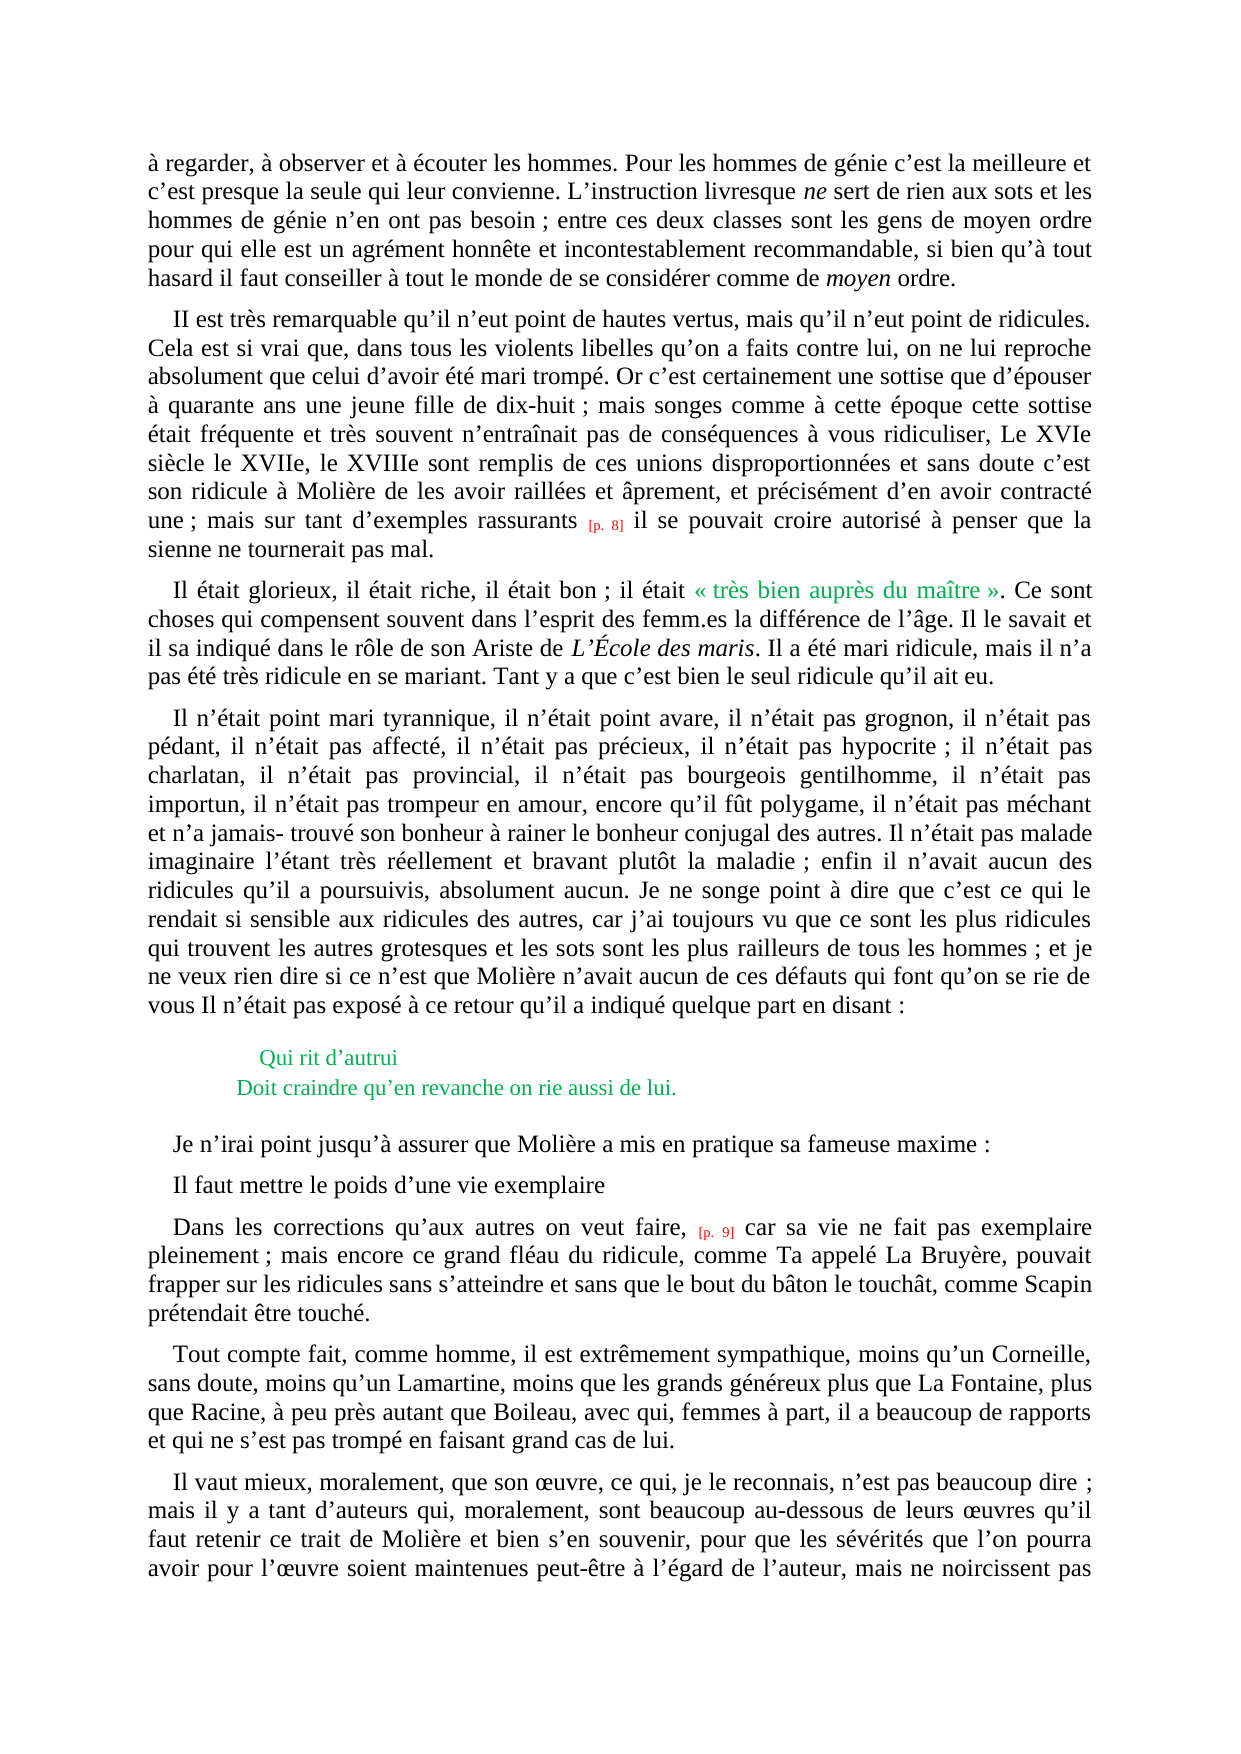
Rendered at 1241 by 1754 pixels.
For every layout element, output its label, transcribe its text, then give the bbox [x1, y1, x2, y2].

text Il était glorieux, il était riche, il était bon ; il était « très bien auprès du maître ». Ce sont choses qui compensent souvent dans l’esprit des femm.es la différence de l’âge. Il le savait et il sa indiqué dans le rôle de son Ariste de L’École des maris. Il a été mari ridicule, mais il n’a pas été très ridicule en se mariant. Tant y a que c’est bien le seul ridicule qu’il ait eu. [148, 575, 1093, 690]
text Dans les corrections qu’aux autres on veut faire, [p. 9] car sa vie ne fait pas exemplaire pleinement ; mais encore ce grand fléau du ridicule, comme Ta appelé La Bruyère, pouvait frapper sur les ridicules sans s’atteindre et sans que le bout du bâton le touchât, comme Scapin prétendait être touché. [148, 1212, 1093, 1327]
text Doit craindre qu’en revanche on rie aussi de lui. [236, 1074, 1093, 1100]
text Tout compte fait, comme homme, il est extrêmement sympathique, moins qu’un Corneille, sans doute, moins qu’un Lamartine, moins que les grands généreux plus que La Fontaine, plus que Racine, à peu près autant que Boileau, avec qui, femmes à part, il a beaucoup de rapports et qui ne s’est pas trompé en faisant grand cas de lui. [148, 1339, 1093, 1454]
text Il faut mettre le poids d’une vie exemplaire [148, 1171, 1093, 1199]
text Qui rit d’autrui [259, 1044, 1093, 1070]
text II est très remarquable qu’il n’eut point de hautes vertus, mais qu’il n’eut point de ridicules. Cela est si vrai que, dans tous les violents libelles qu’on a faits contre lui, on ne lui reproche absolument que celui d’avoir été mari trompé. Or c’est certainement une sottise que d’épouser à quarante ans une jeune fille de dix-huit ; mais songes comme à cette époque cette sottise était fréquente et très souvent n’entraînait pas de conséquences à vous ridiculiser, Le XVIe siècle le XVIIe, le XVIIIe sont remplis de ces unions disproportionnées et sans doute c’est son ridicule à Molière de les avoir raillées et âprement, et précisément d’en avoir contracté une ; mais sur tant d’exemples rassurants [p. 8] il se pouvait croire autorisé à penser que la sienne ne tournerait pas mal. [148, 304, 1093, 563]
text Je n’irai point jusqu’à assurer que Molière a mis en pratique sa fameuse maxime : [148, 1129, 1093, 1158]
text Il n’était point mari tyrannique, il n’était point avare, il n’était pas grognon, il n’était pas pédant, il n’était pas affecté, il n’était pas précieux, il n’était pas hypocrite ; il n’était pas charlatan, il n’était pas provincial, il n’était pas bourgeois gentilhomme, il n’était pas importun, il n’était pas trompeur en amour, encore qu’il fût polygame, il n’était pas méchant et n’a jamais- trouvé son bonheur à rainer le bonheur conjugal des autres. Il n’était pas malade imaginaire l’étant très réellement et bravant plutôt la maladie ; enfin il n’avait aucun des ridicules qu’il a poursuivis, absolument aucun. Je ne songe point à dire que c’est ce qui le rendait si sensible aux ridicules des autres, car j’ai toujours vu que ce sont les plus ridicules qui trouvent les autres grotesques et les sots sont les plus railleurs de tous les hommes ; et je ne veux rien dire si ce n’est que Molière n’avait aucun de ces défauts qui font qu’on se rie de vous Il n’était pas exposé à ce retour qu’il a indiqué quelque part en disant : [148, 703, 1093, 1019]
